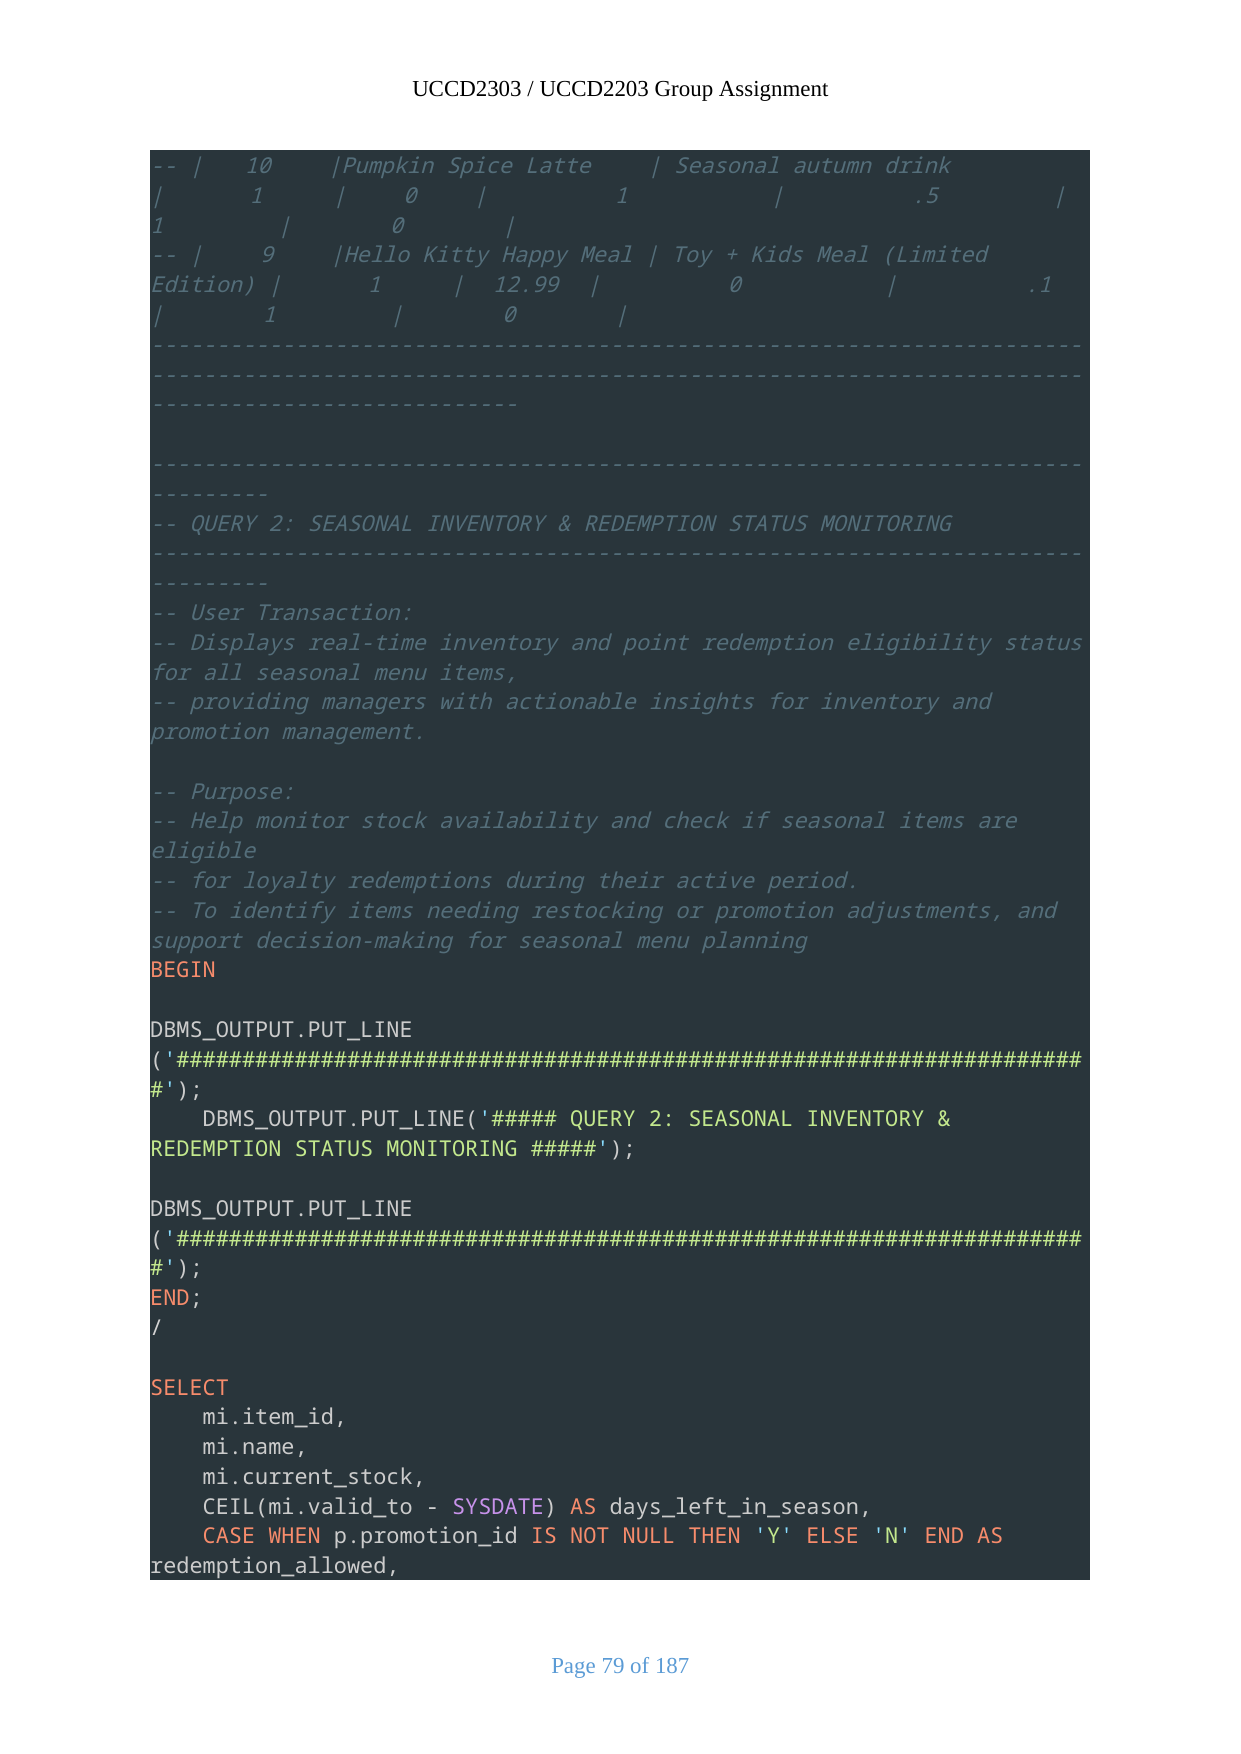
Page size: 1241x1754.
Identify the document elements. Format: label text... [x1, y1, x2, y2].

text BEGIN [150, 954, 1090, 984]
text -- Displays real-time inventory and point redemption eligibility status for all seasonal menu items, [150, 627, 1090, 686]
text END; [150, 1282, 1090, 1312]
text -- for loyalty redemptions during their active period. [150, 865, 1090, 895]
text DBMS_OUTPUT.PUT_LINE('######################################################################'); [150, 984, 1090, 1103]
text mi.name, [150, 1431, 1090, 1461]
text mi.item_id, [150, 1401, 1090, 1431]
text -------------------------------------------------------------------------------- [150, 537, 1090, 597]
text -- Help monitor stock availability and check if seasonal items are eligible [150, 805, 1090, 865]
text SELECT [150, 1371, 1090, 1401]
text -- User Transaction: [150, 597, 1090, 627]
text -------------------------------------------------------------------------------------------------------------------------------------------------------------------------- [150, 329, 1090, 418]
text / [150, 1312, 1090, 1342]
text CASE WHEN p.promotion_id IS NOT NULL THEN 'Y' ELSE 'N' END AS redemption_allowed, [150, 1520, 1090, 1580]
text mi.current_stock, [150, 1461, 1090, 1491]
text -------------------------------------------------------------------------------- [150, 448, 1090, 507]
text -- QUERY 2: SEASONAL INVENTORY & REDEMPTION STATUS MONITORING [150, 507, 1090, 537]
text -- Purpose: [150, 776, 1090, 805]
text DBMS_OUTPUT.PUT_LINE('######################################################################'); [150, 1163, 1090, 1282]
text -- providing managers with actionable insights for inventory and promotion management. [150, 686, 1090, 746]
text DBMS_OUTPUT.PUT_LINE('##### QUERY 2: SEASONAL INVENTORY & REDEMPTION STATUS MONITORING #####'); [150, 1103, 1090, 1163]
text -- | 10 |Pumpkin Spice Latte | Seasonal autumn drink | 1 | 0 | 1 | .5 | 1 | 0 | [150, 150, 1090, 239]
text CEIL(mi.valid_to - SYSDATE) AS days_left_in_season, [150, 1491, 1090, 1520]
text -- To identify items needing restocking or promotion adjustments, and support decision-making for seasonal menu planning [150, 895, 1090, 954]
text -- | 9 |Hello Kitty Happy Meal | Toy + Kids Meal (Limited Edition) | 1 | 12.99 | 0 | .1 | 1 | 0 | [150, 239, 1090, 329]
